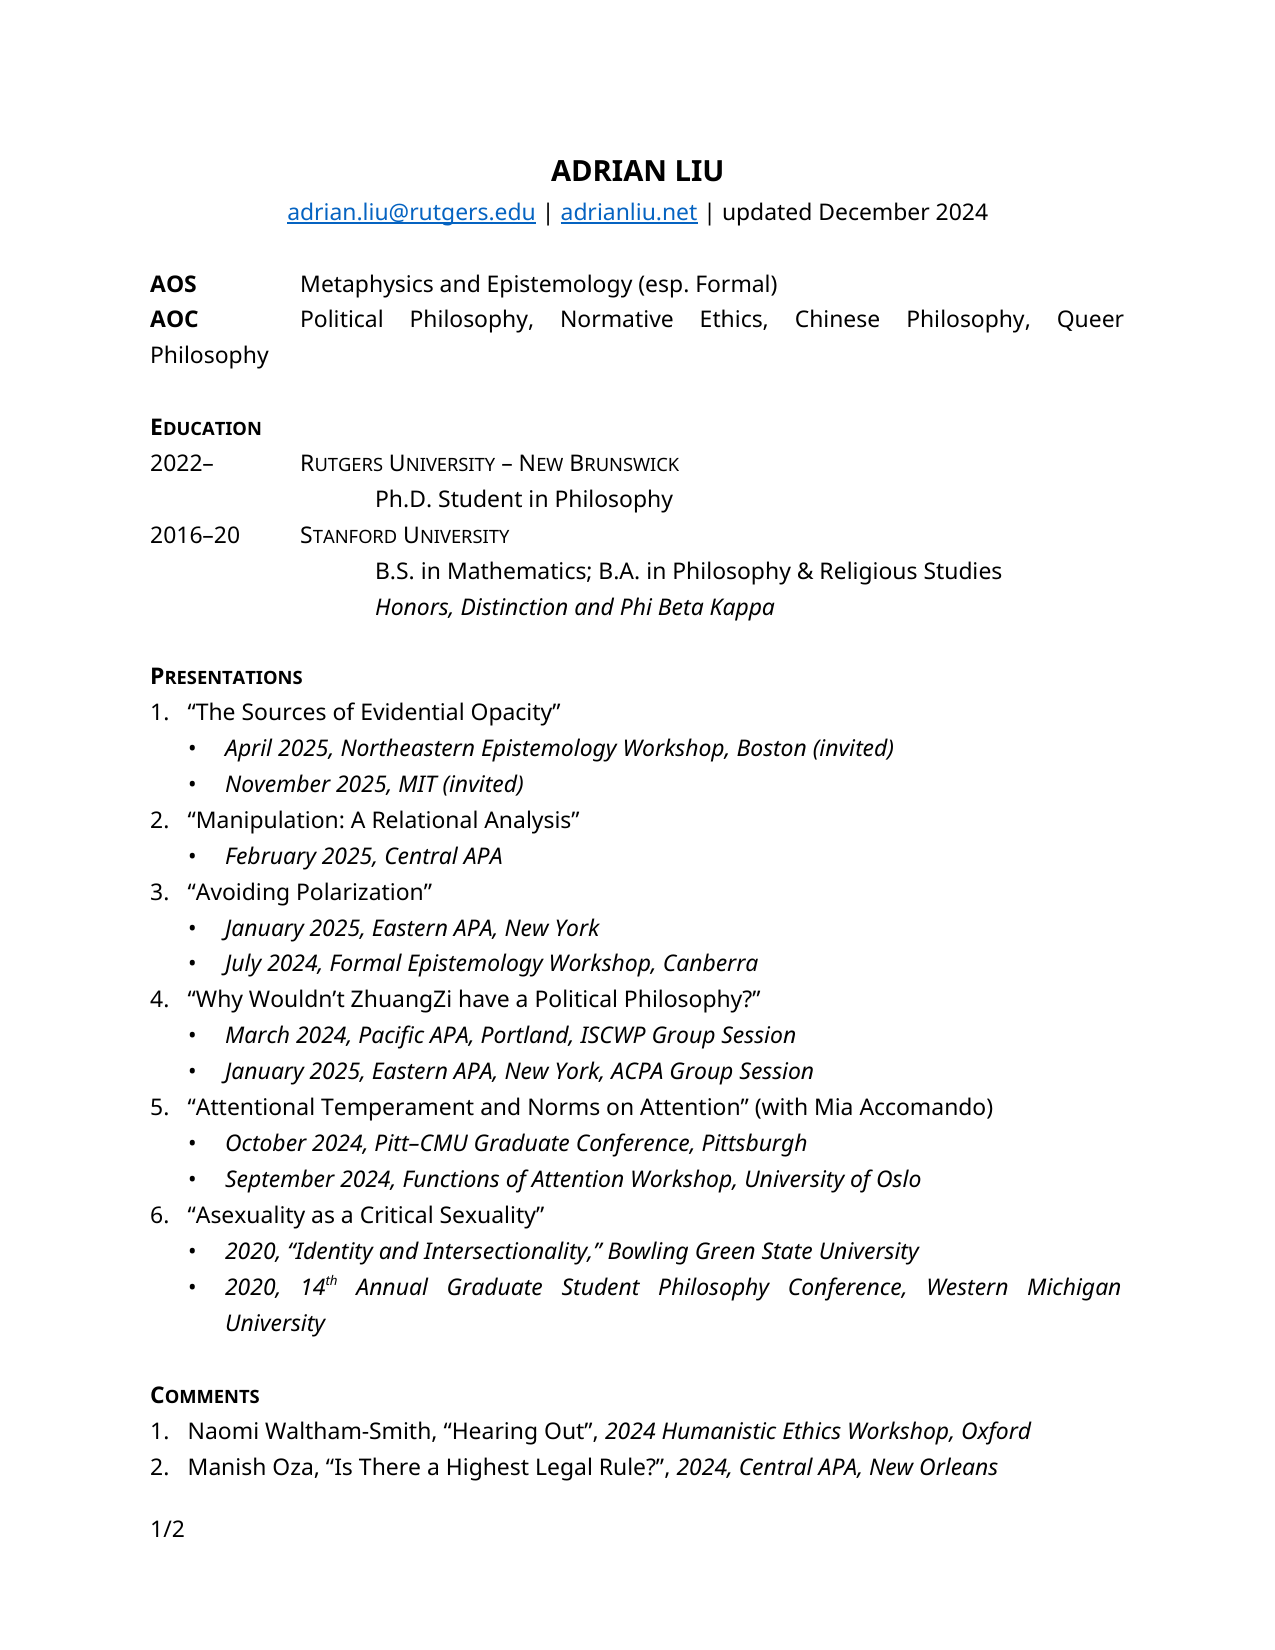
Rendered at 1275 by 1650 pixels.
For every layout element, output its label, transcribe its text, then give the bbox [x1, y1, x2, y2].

text Ph.D. Student in Philosophy [375, 483, 1125, 514]
text Honors, Distinction and Phi Beta Kappa [300, 591, 1125, 622]
list July 2024, Formal Epistemology Workshop, Canberra [187, 947, 1125, 979]
list “Avoiding Polarization” [150, 876, 1125, 907]
text Presentations [150, 660, 1125, 691]
list Naomi Waltham-Smith, “Hearing Out”, 2024 Humanistic Ethics Workshop, Oxford [150, 1414, 1125, 1446]
list “Why Wouldn’t ZhuangZi have a Political Philosophy?” [150, 983, 1125, 1014]
list November 2025, MIT (invited) [187, 768, 1125, 799]
text 2016–20 Stanford University [150, 519, 1125, 550]
text AOC Political Philosophy, Normative Ethics, Chinese Philosophy, Queer Philosophy [150, 303, 1125, 371]
list “Manipulation: A Relational Analysis” [150, 804, 1125, 835]
list “Attentional Temperament and Norms on Attention” (with Mia Accomando) [150, 1091, 1125, 1122]
list April 2025, Northeastern Epistemology Workshop, Boston (invited) [187, 732, 1125, 763]
list March 2024, Pacific APA, Portland, ISCWP Group Session [187, 1019, 1125, 1051]
text ADRIAN LIU [150, 150, 1125, 190]
list October 2024, Pitt–CMU Graduate Conference, Pittsburgh [187, 1127, 1125, 1158]
list September 2024, Functions of Attention Workshop, University of Oslo [187, 1163, 1125, 1194]
text Comments [150, 1379, 1125, 1410]
list January 2025, Eastern APA, New York [187, 911, 1125, 943]
text AOS Metaphysics and Epistemology (esp. Formal) [150, 267, 1125, 299]
text adrian.liu@rutgers.edu | adrianliu.net | updated December 2024 [150, 196, 1125, 227]
text B.S. in Mathematics; B.A. in Philosophy & Religious Studies [300, 555, 1125, 586]
list 2020, “Identity and Intersectionality,” Bowling Green State University [187, 1235, 1125, 1266]
text Education [150, 411, 1125, 442]
list “Asexuality as a Critical Sexuality” [150, 1199, 1125, 1230]
list Manish Oza, “Is There a Highest Legal Rule?”, 2024, Central APA, New Orleans [150, 1451, 1125, 1482]
list February 2025, Central APA [187, 839, 1125, 871]
list “The Sources of Evidential Opacity” [150, 696, 1125, 727]
list January 2025, Eastern APA, New York, ACPA Group Session [187, 1055, 1125, 1086]
list 2020, 14th Annual Graduate Student Philosophy Conference, Western Michigan University [187, 1271, 1125, 1338]
text 2022– Rutgers University – New Brunswick [150, 447, 1125, 478]
